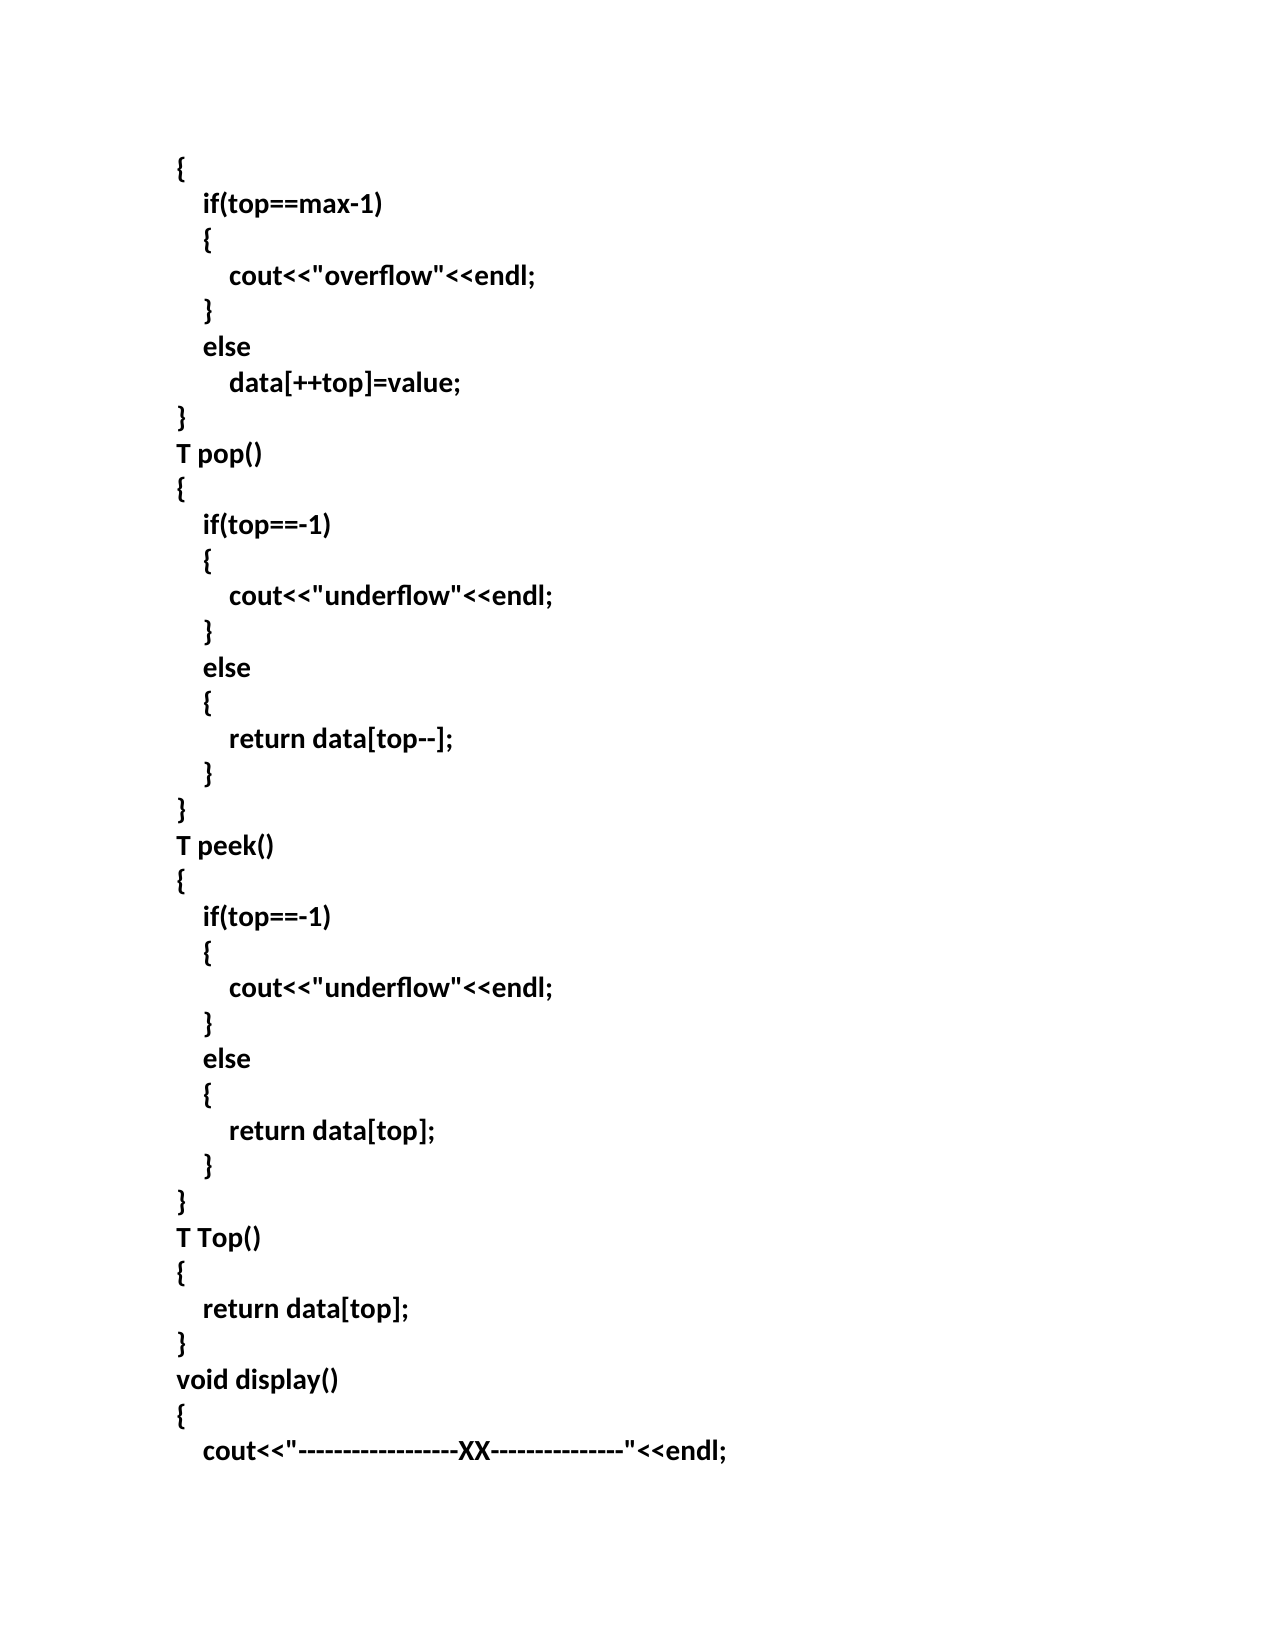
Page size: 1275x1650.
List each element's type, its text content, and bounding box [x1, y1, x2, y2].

text cout<<"overflow"<<endl; [150, 257, 1125, 292]
text return data[top]; [150, 1290, 1125, 1326]
text if(top==-1) [150, 898, 1125, 934]
text { [150, 862, 1125, 898]
text cout<<"underflow"<<endl; [150, 577, 1125, 613]
text else [150, 649, 1125, 684]
text } [150, 1005, 1125, 1041]
text { [150, 934, 1125, 969]
text } [150, 613, 1125, 649]
text void display() [150, 1361, 1125, 1397]
text T peek() [150, 827, 1125, 862]
text } [150, 292, 1125, 328]
text else [150, 1041, 1125, 1076]
text if(top==max-1) [150, 186, 1125, 221]
text } [150, 1326, 1125, 1361]
text } [150, 756, 1125, 791]
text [150, 1432, 1125, 1468]
text { [150, 471, 1125, 506]
text else [150, 328, 1125, 364]
text { [150, 684, 1125, 720]
text } [150, 1147, 1125, 1183]
text { [150, 1254, 1125, 1290]
text if(top==-1) [150, 506, 1125, 542]
text { [150, 1076, 1125, 1112]
text data[++top]=value; [150, 364, 1125, 399]
text { [150, 150, 1125, 186]
text cout<<"underflow"<<endl; [150, 969, 1125, 1005]
text T pop() [150, 435, 1125, 471]
text } [150, 1183, 1125, 1219]
text T Top() [150, 1219, 1125, 1254]
text { [150, 542, 1125, 577]
text return data[top--]; [150, 720, 1125, 756]
text { [150, 221, 1125, 257]
text { [150, 1397, 1125, 1432]
text return data[top]; [150, 1112, 1125, 1147]
text } [150, 399, 1125, 435]
text } [150, 791, 1125, 827]
